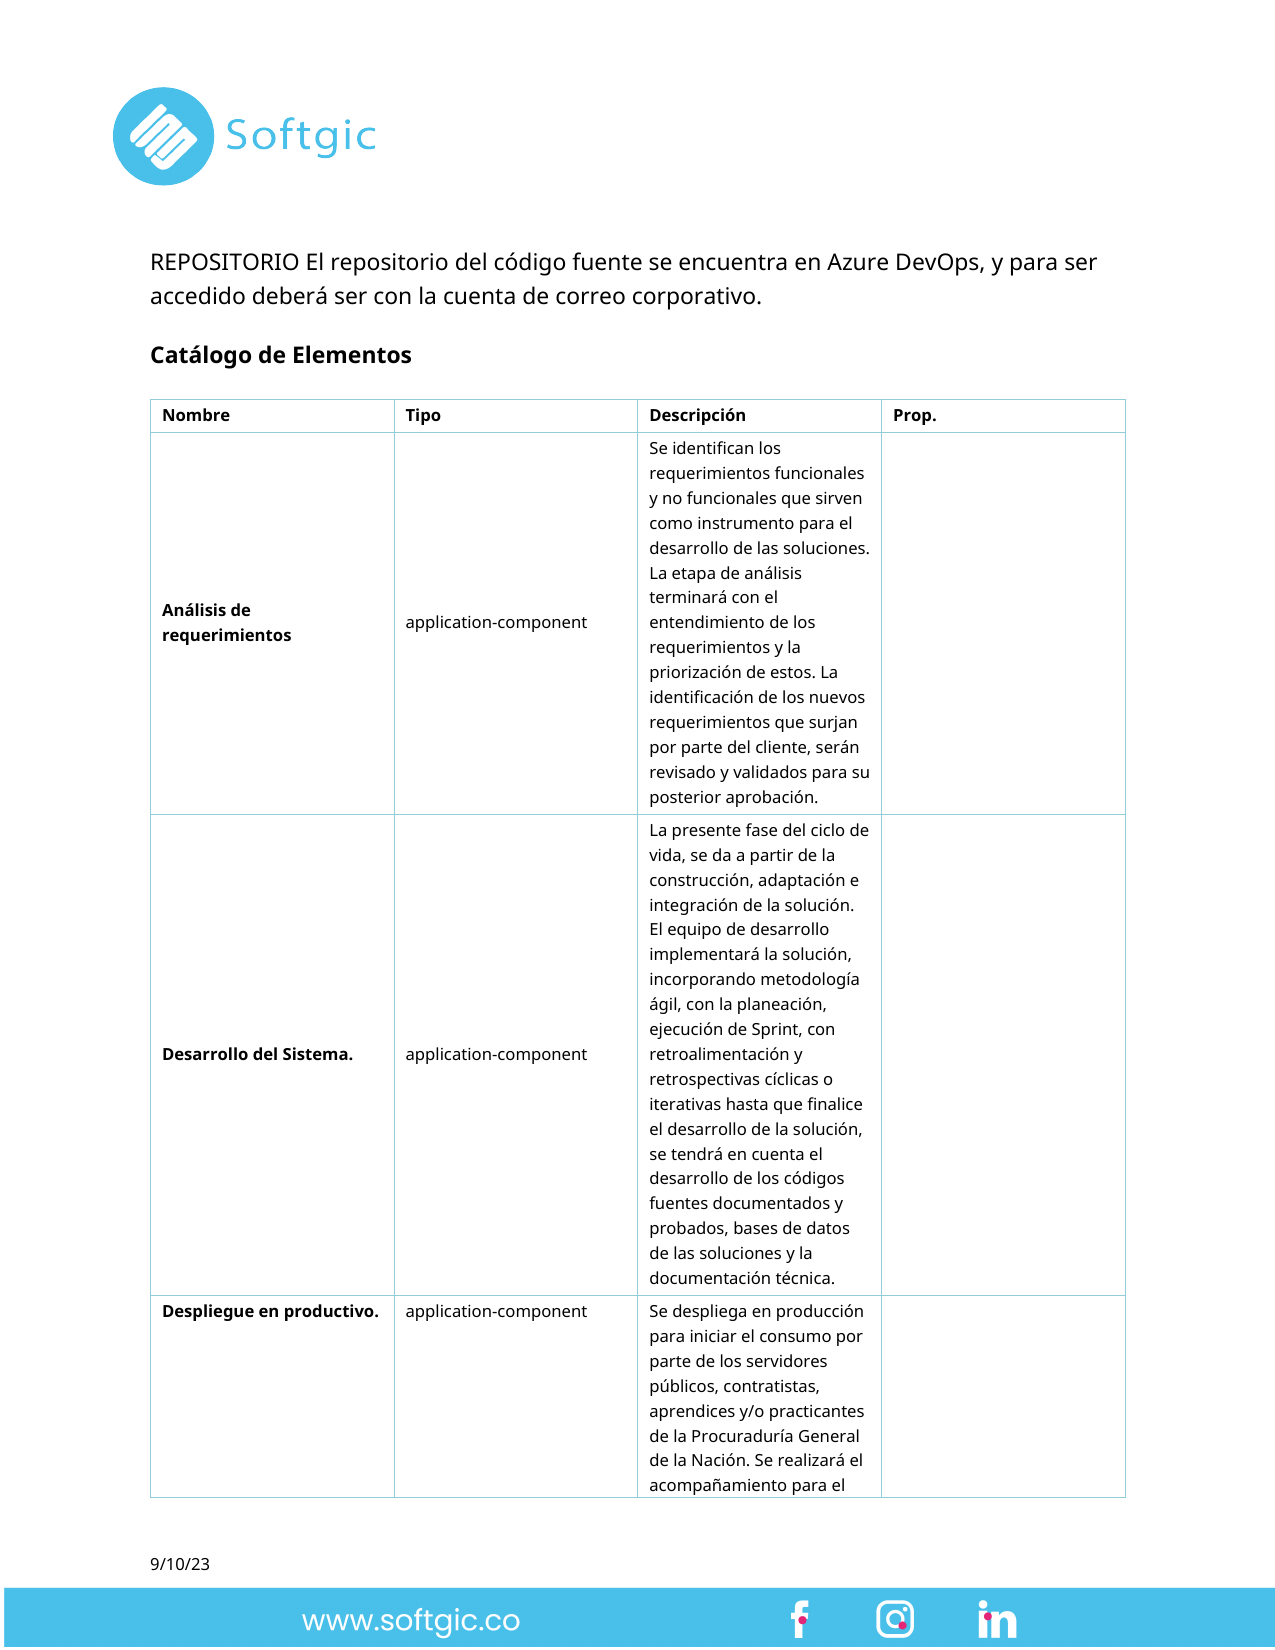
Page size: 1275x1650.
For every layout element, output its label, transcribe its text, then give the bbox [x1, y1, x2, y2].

table_header Tipo [395, 400, 637, 432]
text REPOSITORIO El repositorio del código fuente se encuentra en Azure DevOps, y para ser accedido deberá ser con la cuenta de correo corporativo. [150, 246, 1125, 311]
table_cell application-component [395, 1296, 637, 1497]
table_cell La presente fase del ciclo de vida, se da a partir de la construcción, adaptación e integración de la solución. El equipo de desarrollo implementará la solución, incorporando metodología ágil, con la planeación, ejecución de Sprint, con retroalimentación y retrospectivas cíclicas o iterativas hasta que finalice el desarrollo de la solución, se tendrá en cuenta el desarrollo de los códigos fuentes documentados y probados, bases de datos de las soluciones y la documentación técnica. [638, 815, 881, 1295]
table_cell Desarrollo del Sistema. [151, 815, 394, 1295]
table_header Prop. [882, 400, 1125, 432]
table_cell application-component [395, 433, 637, 814]
table_cell Despliegue en productivo. [151, 1296, 394, 1497]
table_cell [882, 815, 1125, 1295]
table_cell [882, 433, 1125, 814]
table_header Descripción [638, 400, 881, 432]
table_cell application-component [395, 815, 637, 1295]
table_cell Se identifican los requerimientos funcionales y no funcionales que sirven como instrumento para el desarrollo de las soluciones. La etapa de análisis terminará con el entendimiento de los requerimientos y la priorización de estos. La identificación de los nuevos requerimientos que surjan por parte del cliente, serán revisado y validados para su posterior aprobación. [638, 433, 881, 814]
table_cell Análisis de requerimientos [151, 433, 394, 814]
subtitle Catálogo de Elementos [150, 339, 1125, 371]
picture [4, 0, 1275, 1647]
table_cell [638, 1296, 881, 1497]
table_header Nombre [151, 400, 394, 432]
table_cell [882, 1296, 1125, 1497]
